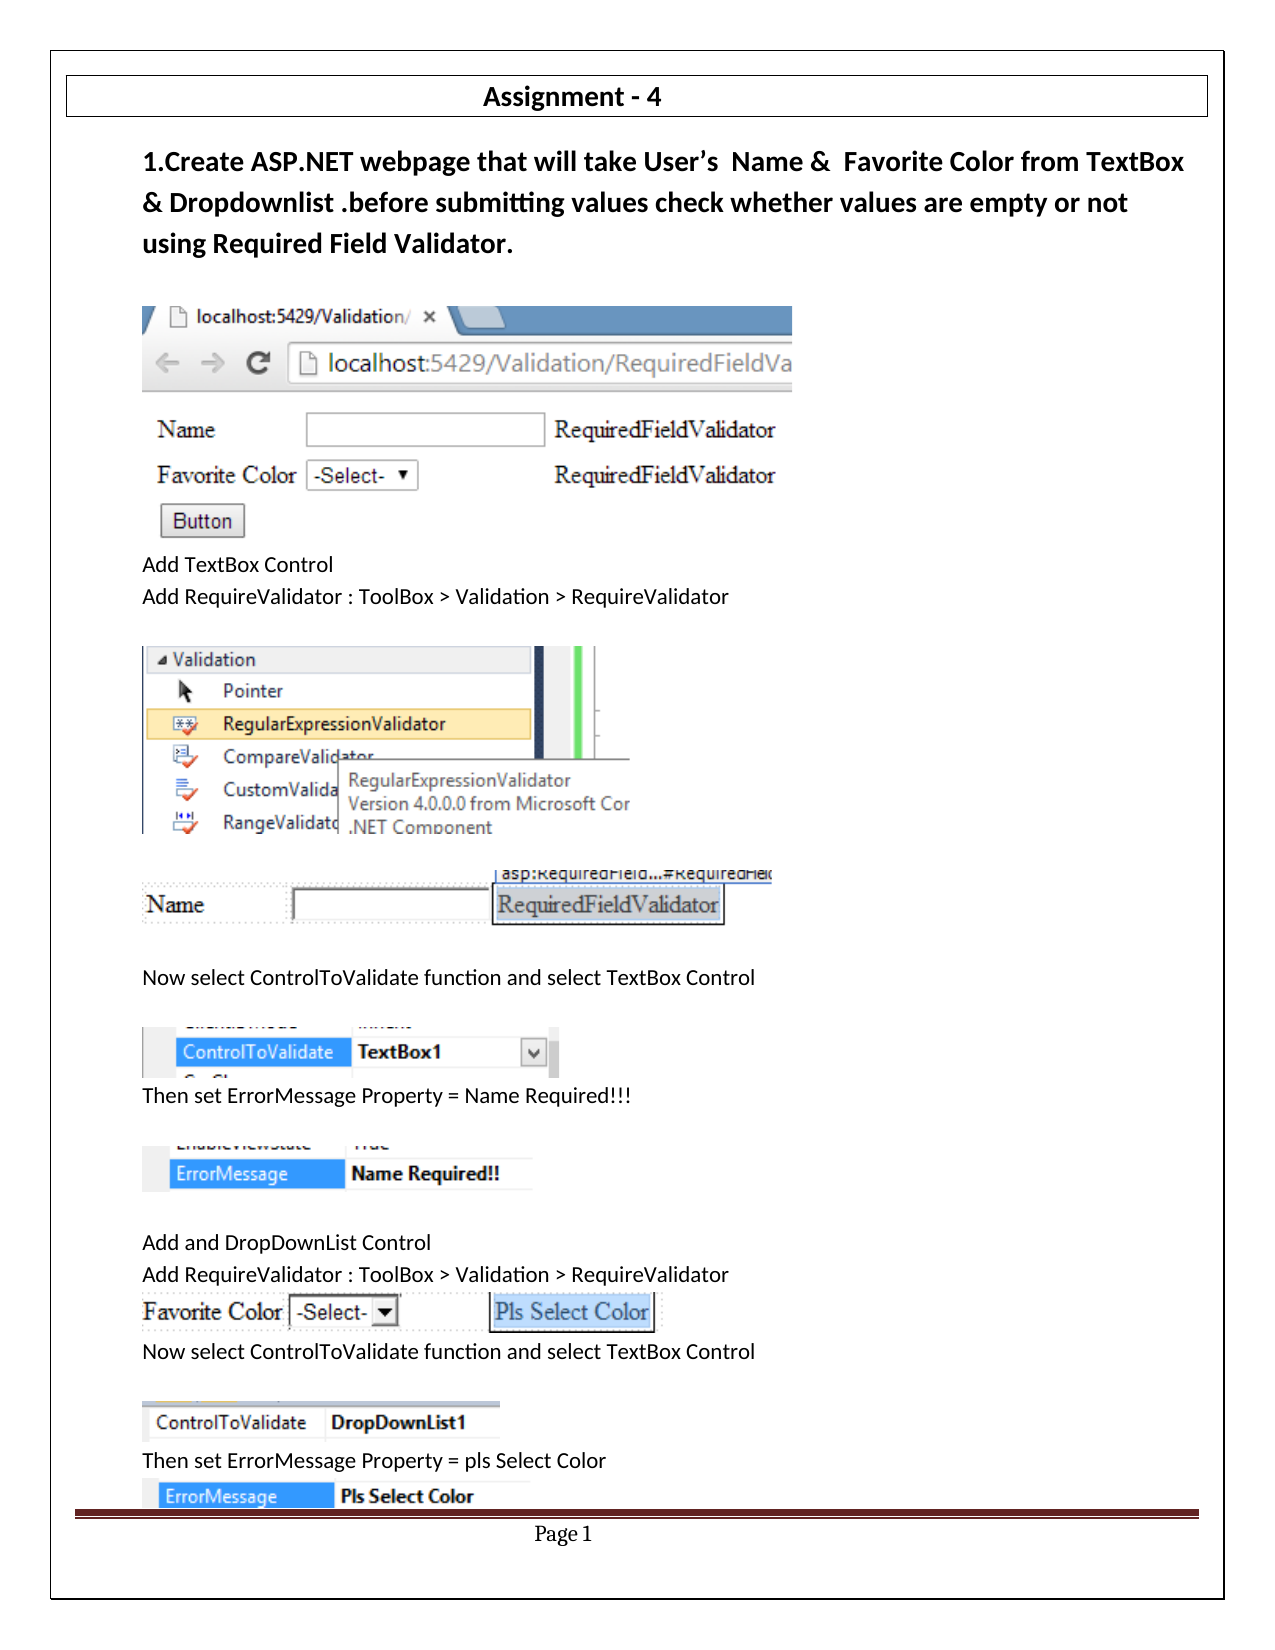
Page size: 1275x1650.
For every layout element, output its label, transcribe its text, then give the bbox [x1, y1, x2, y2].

list Then set ErrorMessage Property = Name Required!!! [142, 1082, 1199, 1109]
picture [142, 306, 793, 546]
picture [142, 1292, 832, 1333]
picture [142, 1146, 533, 1192]
picture [142, 1401, 500, 1442]
picture [142, 870, 772, 927]
picture [142, 1478, 532, 1508]
list Now select ControlToValidate function and select TextBox Control [142, 1337, 1199, 1365]
list Then set ErrorMessage Property = pls Select Color [142, 1446, 1199, 1474]
list Now select ControlToValidate function and select TextBox Control [142, 963, 1199, 991]
list Add RequireValidator : ToolBox > Validation > RequireValidator [142, 582, 1199, 610]
picture [142, 646, 630, 834]
list 1.Create ASP.NET webpage that will take User’s Name & Favorite Color from TextBox & Dropdownlist .before submitting values check whether values are empty or not using Required Field Validator. [142, 143, 1199, 261]
list Add and DropDownList Control [142, 1228, 1199, 1256]
text Assignment - 4 [67, 76, 1207, 116]
list Add TextBox Control [142, 550, 1199, 578]
picture [142, 1027, 560, 1078]
list Add RequireValidator : ToolBox > Validation > RequireValidator [142, 1260, 1199, 1288]
